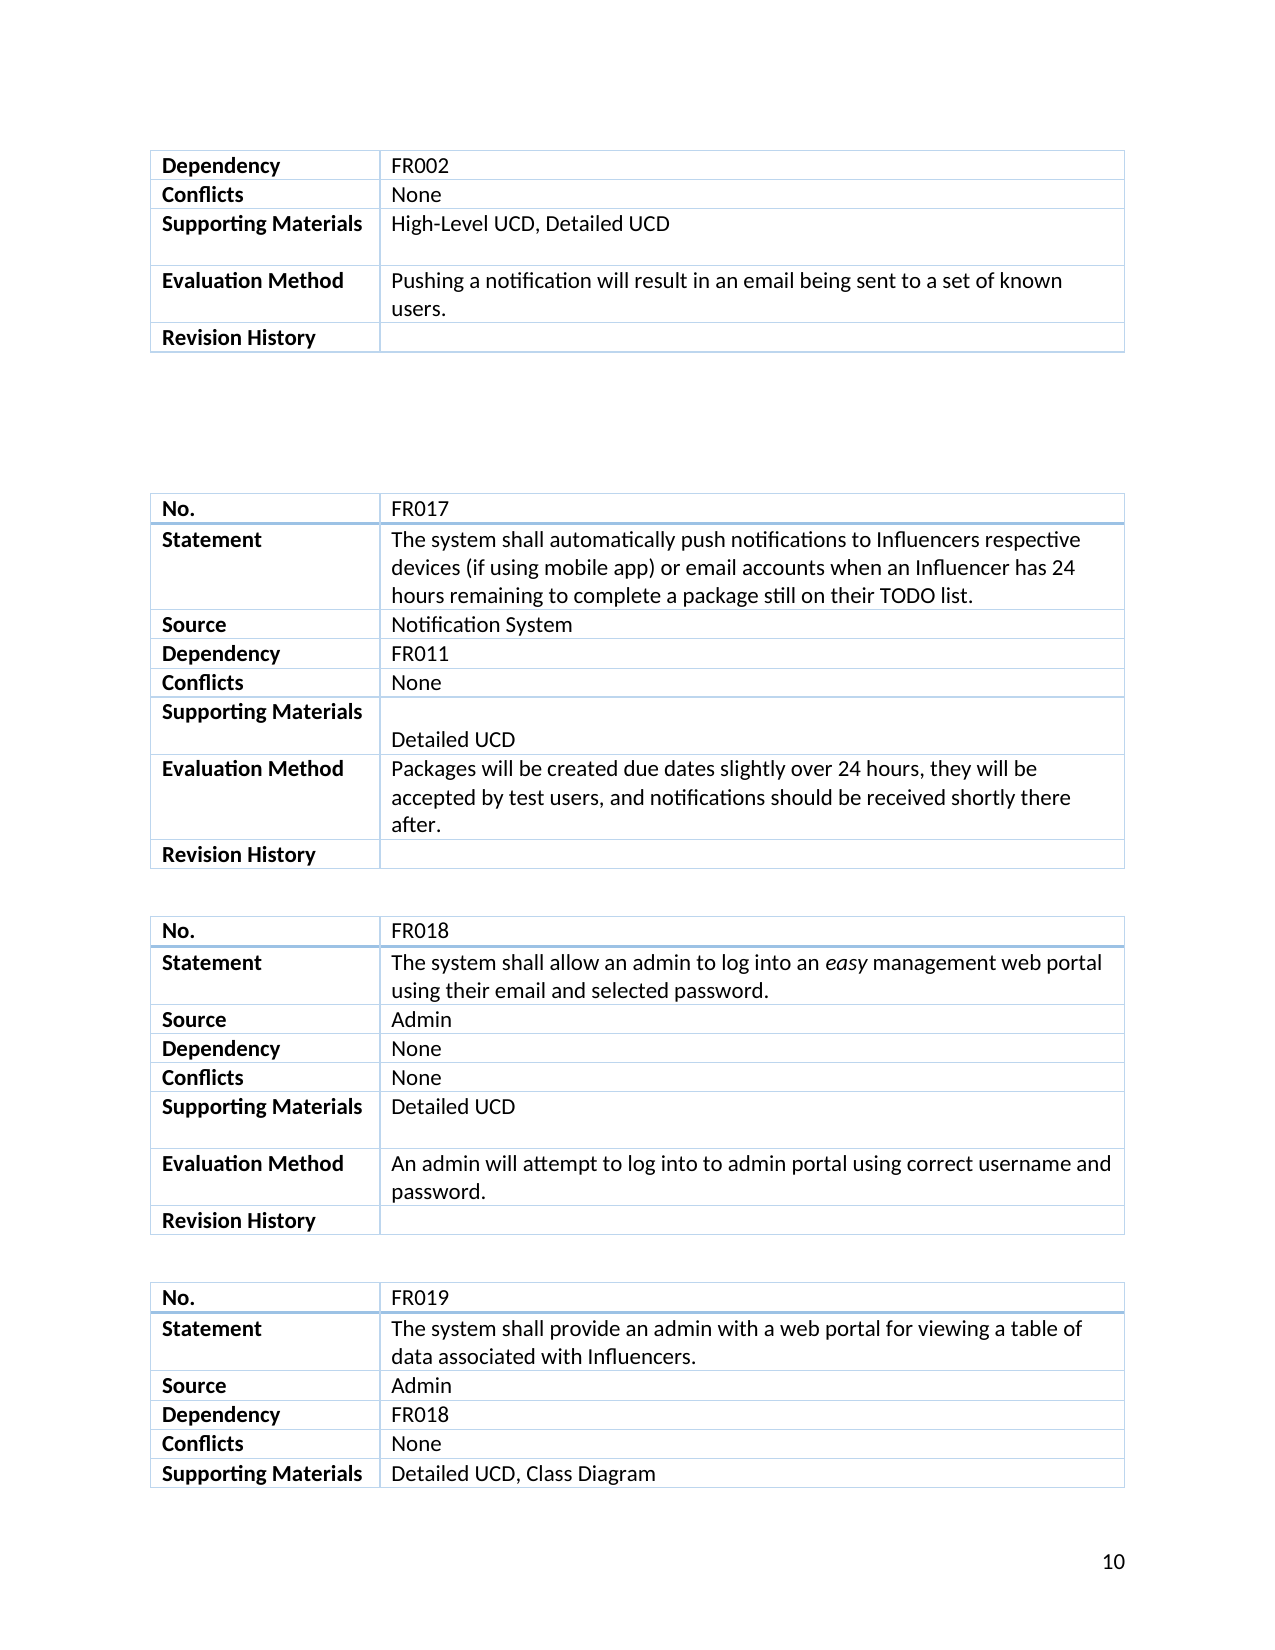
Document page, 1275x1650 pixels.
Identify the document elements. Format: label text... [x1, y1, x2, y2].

table_header No. [151, 494, 379, 522]
table_cell Admin [381, 1005, 1124, 1033]
table_cell Admin [381, 1371, 1124, 1399]
table_cell None [381, 1430, 1124, 1458]
table_cell Supporting Materials [151, 698, 379, 753]
table_cell Supporting Materials [151, 1459, 379, 1487]
table_cell An admin will attempt to log into to admin portal using correct username and password. [381, 1149, 1124, 1205]
table_cell Source [151, 1005, 379, 1033]
table_cell Conflicts [151, 669, 379, 696]
table_cell Dependency [151, 1401, 379, 1428]
table_cell Conflicts [151, 1430, 379, 1458]
table_cell The system shall automatically push notifications to Influencers respective devices (if using mobile app) or email accounts when an Influencer has 24 hours remaining to complete a package still on their TODO list. [381, 525, 1124, 609]
table_cell None [381, 1034, 1124, 1062]
table_cell Notification System [381, 610, 1124, 638]
table_cell [381, 840, 1124, 868]
table_cell [381, 1206, 1124, 1234]
table_cell FR011 [381, 639, 1124, 667]
table_cell Packages will be created due dates slightly over 24 hours, they will be accepted by test users, and notifications should be received shortly there after. [381, 755, 1124, 839]
table_cell Revision History [151, 840, 379, 868]
table_cell The system shall provide an admin with a web portal for viewing a table of data associated with Influencers. [381, 1314, 1124, 1370]
table_header No. [151, 917, 379, 945]
table_cell High-Level UCD, Detailed UCD [381, 209, 1124, 265]
table_cell Revision History [151, 323, 379, 351]
table_cell None [381, 1063, 1124, 1091]
table_cell Evaluation Method [151, 266, 379, 322]
table_cell Conflicts [151, 1063, 379, 1091]
table_cell Pushing a notification will result in an email being sent to a set of known users. [381, 266, 1124, 322]
table_header No. [151, 1283, 379, 1311]
table_cell Evaluation Method [151, 1149, 379, 1205]
table_header FR019 [381, 1283, 1124, 1311]
table_cell None [381, 669, 1124, 696]
table_cell Statement [151, 525, 379, 609]
table_cell Dependency [151, 151, 379, 179]
table_cell Statement [151, 1314, 379, 1370]
table_cell Dependency [151, 1034, 379, 1062]
table_cell Dependency [151, 639, 379, 667]
table_cell None [381, 180, 1124, 208]
table_cell [381, 323, 1124, 351]
table_cell Statement [151, 948, 379, 1004]
table_cell Revision History [151, 1206, 379, 1234]
table_cell FR002 [381, 151, 1124, 179]
table_cell Conflicts [151, 180, 379, 208]
table_cell The system shall allow an admin to log into an easy management web portal using their email and selected password. [381, 948, 1124, 1004]
table_cell Detailed UCD, Class Diagram [381, 1459, 1124, 1487]
table_cell Detailed UCD [381, 1092, 1124, 1148]
table_header FR017 [381, 494, 1124, 522]
table_cell Evaluation Method [151, 755, 379, 839]
table_cell Supporting Materials [151, 1092, 379, 1148]
table_cell Detailed UCD [381, 698, 1124, 753]
table_cell Supporting Materials [151, 209, 379, 265]
table_cell FR018 [381, 1401, 1124, 1428]
table_header FR018 [381, 917, 1124, 945]
table_cell Source [151, 1371, 379, 1399]
table_cell Source [151, 610, 379, 638]
